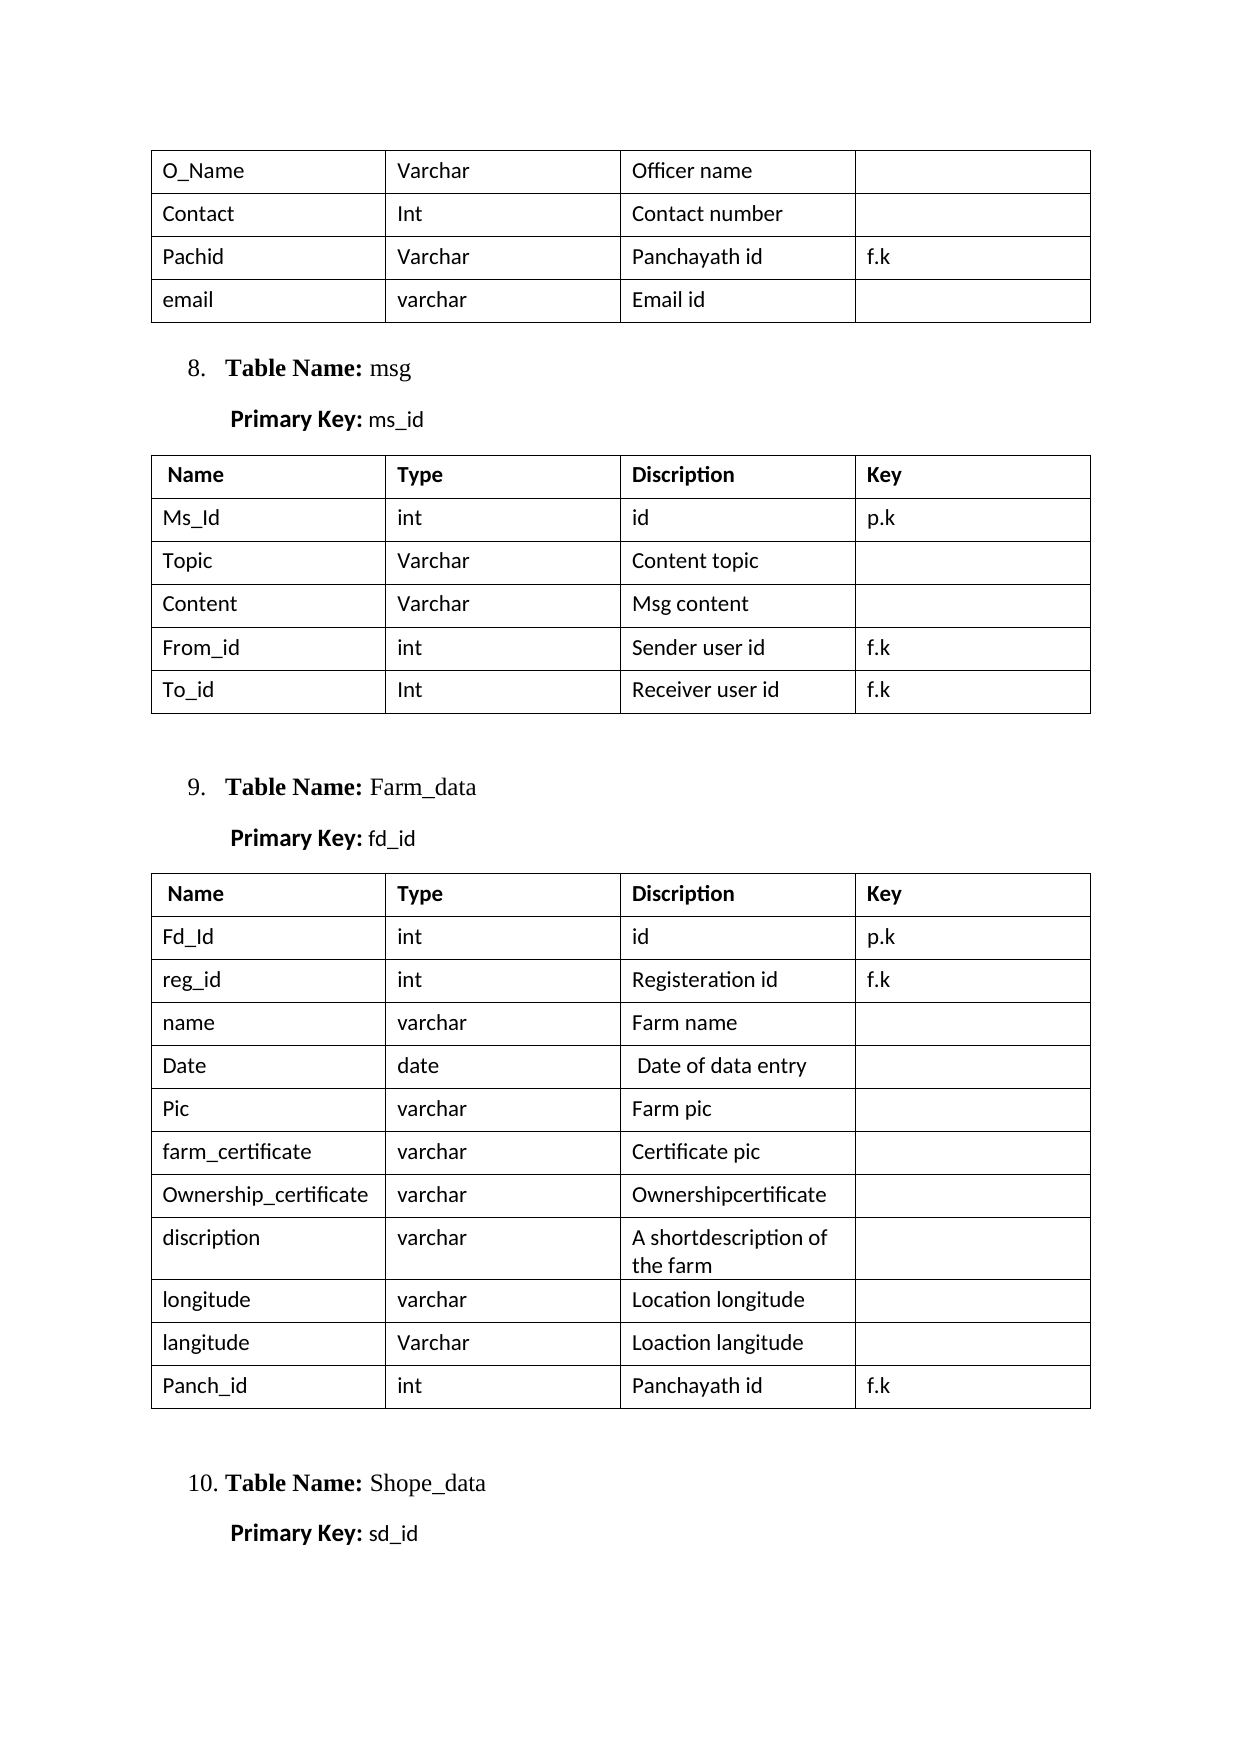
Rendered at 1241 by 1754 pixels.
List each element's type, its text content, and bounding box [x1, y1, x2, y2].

text Primary Key: ms_id [179, 403, 1090, 434]
table_header Name [152, 874, 385, 916]
table_cell varchar [386, 1132, 620, 1174]
table_header Type [386, 874, 620, 916]
table_cell To_id [152, 671, 385, 713]
table_cell Location longitude [621, 1280, 855, 1322]
table_cell [856, 1046, 1090, 1088]
table_cell [856, 542, 1090, 583]
table_cell p.k [856, 917, 1090, 959]
table_cell Officer name [621, 151, 855, 193]
table_cell [856, 1218, 1090, 1279]
table_cell date [386, 1046, 620, 1088]
table_cell Int [386, 671, 620, 713]
table_cell Email id [621, 280, 855, 322]
table_cell Fd_Id [152, 917, 385, 959]
table_cell Loaction langitude [621, 1323, 855, 1365]
table_cell varchar [386, 1003, 620, 1045]
table_cell int [386, 960, 620, 1002]
table_cell int [386, 1366, 620, 1408]
table_header Key [856, 874, 1090, 916]
list Table Name: msg [187, 353, 1090, 382]
table_cell email [152, 280, 385, 322]
table_cell O_Name [152, 151, 385, 193]
table_cell id [621, 499, 855, 541]
table_cell Date of data entry [621, 1046, 855, 1088]
table_cell [856, 1132, 1090, 1174]
table_cell reg_id [152, 960, 385, 1002]
text Primary Key: sd_id [179, 1518, 1090, 1548]
table_cell p.k [856, 499, 1090, 541]
table_cell varchar [386, 280, 620, 322]
table_cell [856, 280, 1090, 322]
table_cell Date [152, 1046, 385, 1088]
table_cell f.k [856, 628, 1090, 669]
table_cell Varchar [386, 585, 620, 627]
table_cell varchar [386, 1218, 620, 1279]
table_cell int [386, 917, 620, 959]
table_header Key [856, 456, 1090, 497]
list Table Name: Shope_data [187, 1468, 1090, 1497]
table_cell name [152, 1003, 385, 1045]
table_cell [856, 151, 1090, 193]
table_cell From_id [152, 628, 385, 669]
table_cell discription [152, 1218, 385, 1279]
table_cell [856, 1175, 1090, 1217]
list Table Name: Farm_data [187, 772, 1090, 801]
table_cell farm_certificate [152, 1132, 385, 1174]
table_cell id [621, 917, 855, 959]
table_cell Varchar [386, 237, 620, 279]
table_cell f.k [856, 1366, 1090, 1408]
table_cell Varchar [386, 151, 620, 193]
table_cell langitude [152, 1323, 385, 1365]
table_cell f.k [856, 960, 1090, 1002]
table_cell [856, 1323, 1090, 1365]
table_cell Farm name [621, 1003, 855, 1045]
table_cell [856, 1280, 1090, 1322]
table_cell f.k [856, 671, 1090, 713]
table_cell f.k [856, 237, 1090, 279]
table_cell Varchar [386, 542, 620, 583]
table_cell Int [386, 194, 620, 236]
text Primary Key: fd_id [179, 822, 1090, 852]
table_cell A shortdescription of the farm [621, 1218, 855, 1279]
table_cell varchar [386, 1175, 620, 1217]
table_cell varchar [386, 1280, 620, 1322]
table_cell [856, 1003, 1090, 1045]
table_cell Panchayath id [621, 237, 855, 279]
table_cell Farm pic [621, 1089, 855, 1131]
table_header Discription [621, 874, 855, 916]
table_cell [856, 585, 1090, 627]
table_cell Contact [152, 194, 385, 236]
table_cell Topic [152, 542, 385, 583]
table_cell Registeration id [621, 960, 855, 1002]
table_header Name [152, 456, 385, 497]
table_cell Msg content [621, 585, 855, 627]
table_cell longitude [152, 1280, 385, 1322]
table_cell Sender user id [621, 628, 855, 669]
table_cell int [386, 499, 620, 541]
table_cell [856, 1089, 1090, 1131]
table_cell Panch_id [152, 1366, 385, 1408]
table_cell Content topic [621, 542, 855, 583]
table_cell Content [152, 585, 385, 627]
table_cell int [386, 628, 620, 669]
table_cell [856, 194, 1090, 236]
table_header Discription [621, 456, 855, 497]
table_cell Receiver user id [621, 671, 855, 713]
table_cell Varchar [386, 1323, 620, 1365]
table_cell Pachid [152, 237, 385, 279]
table_cell Pic [152, 1089, 385, 1131]
table_cell varchar [386, 1089, 620, 1131]
table_cell Certificate pic [621, 1132, 855, 1174]
table_cell Panchayath id [621, 1366, 855, 1408]
table_cell Ms_Id [152, 499, 385, 541]
table_cell Ownershipcertificate [621, 1175, 855, 1217]
table_header Type [386, 456, 620, 497]
table_cell Contact number [621, 194, 855, 236]
table_cell Ownership_certificate [152, 1175, 385, 1217]
